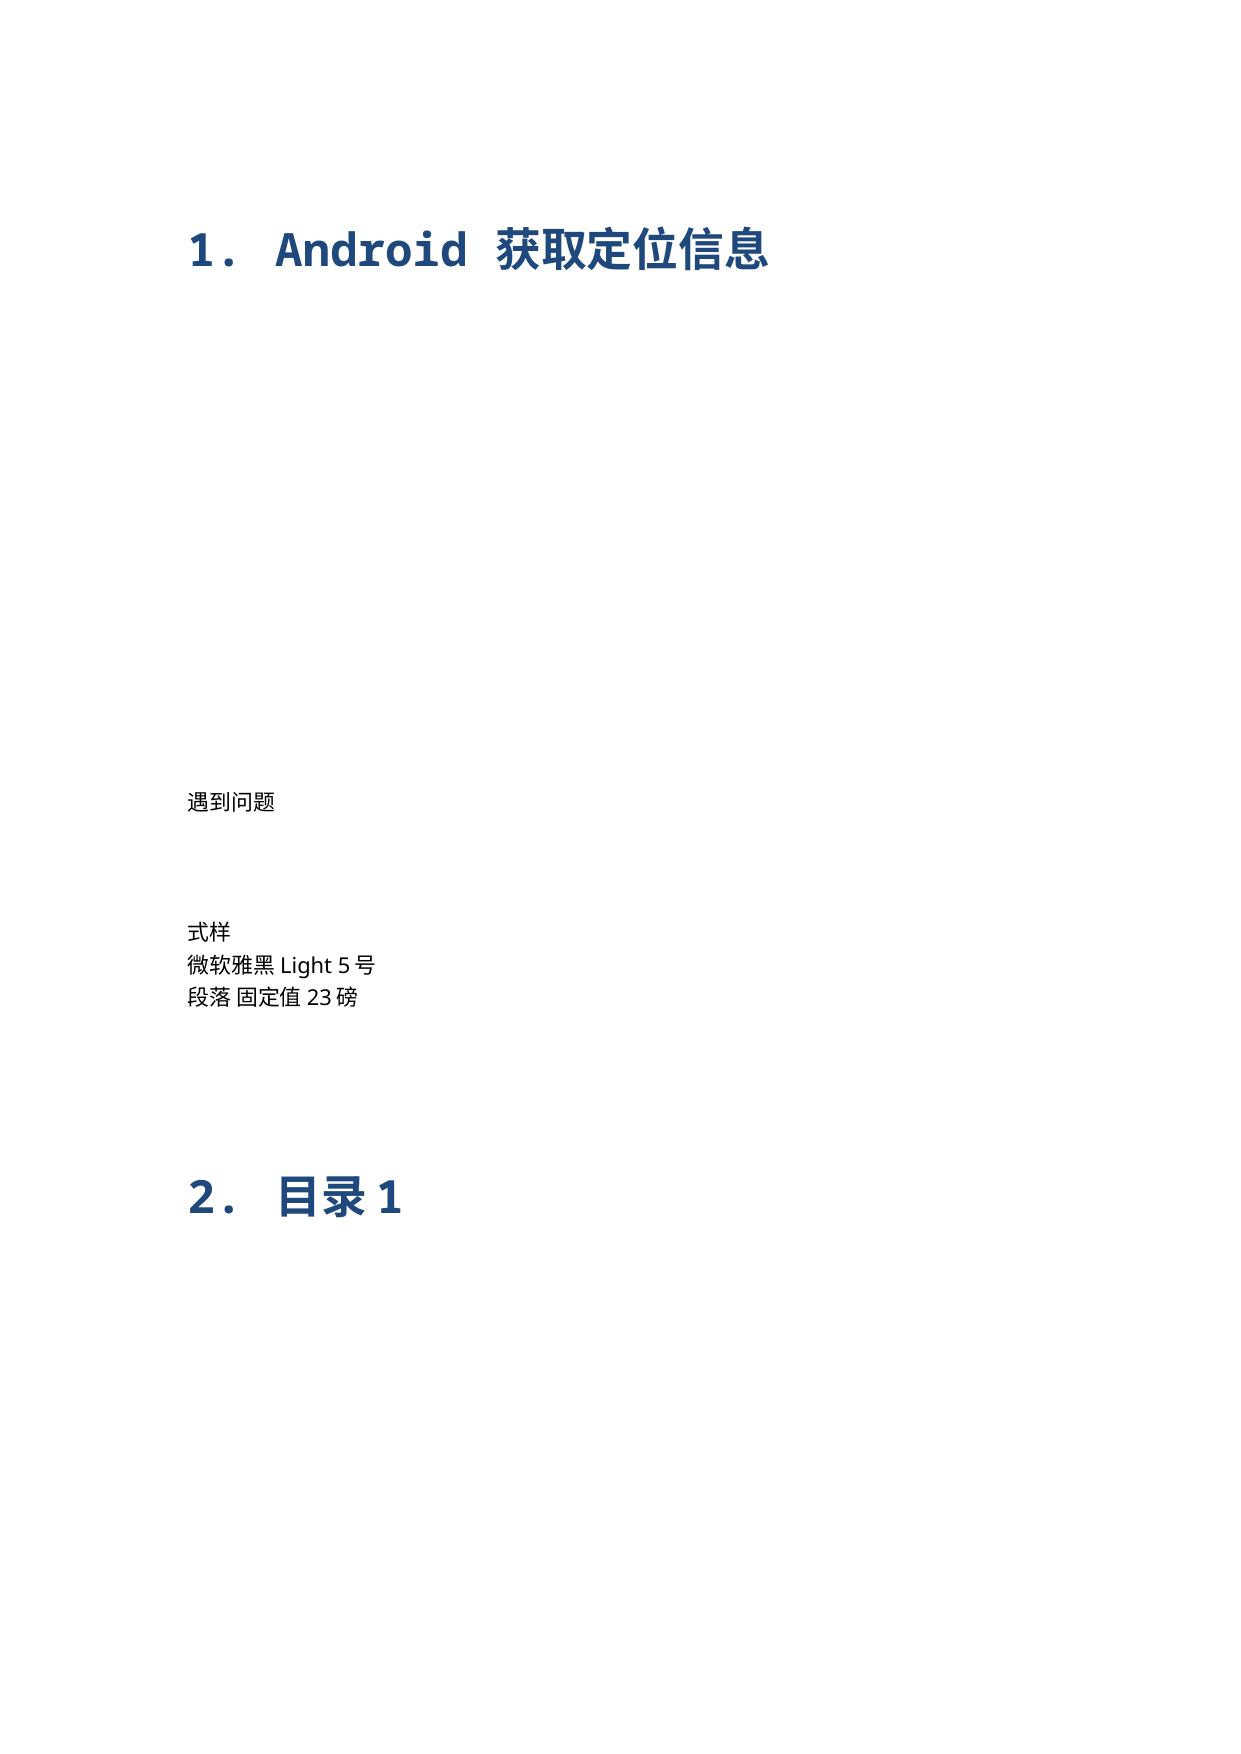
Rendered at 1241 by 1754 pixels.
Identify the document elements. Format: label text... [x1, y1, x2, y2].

text 段落 固定值 23磅 [187, 980, 1053, 1012]
text 微软雅黑 Light 5号 [187, 947, 1053, 980]
subtitle Android 获取定位信息 [187, 197, 1053, 295]
text 式样 [187, 915, 1053, 947]
text 遇到问题 [187, 785, 1053, 817]
subtitle 目录1 [187, 1145, 1053, 1243]
